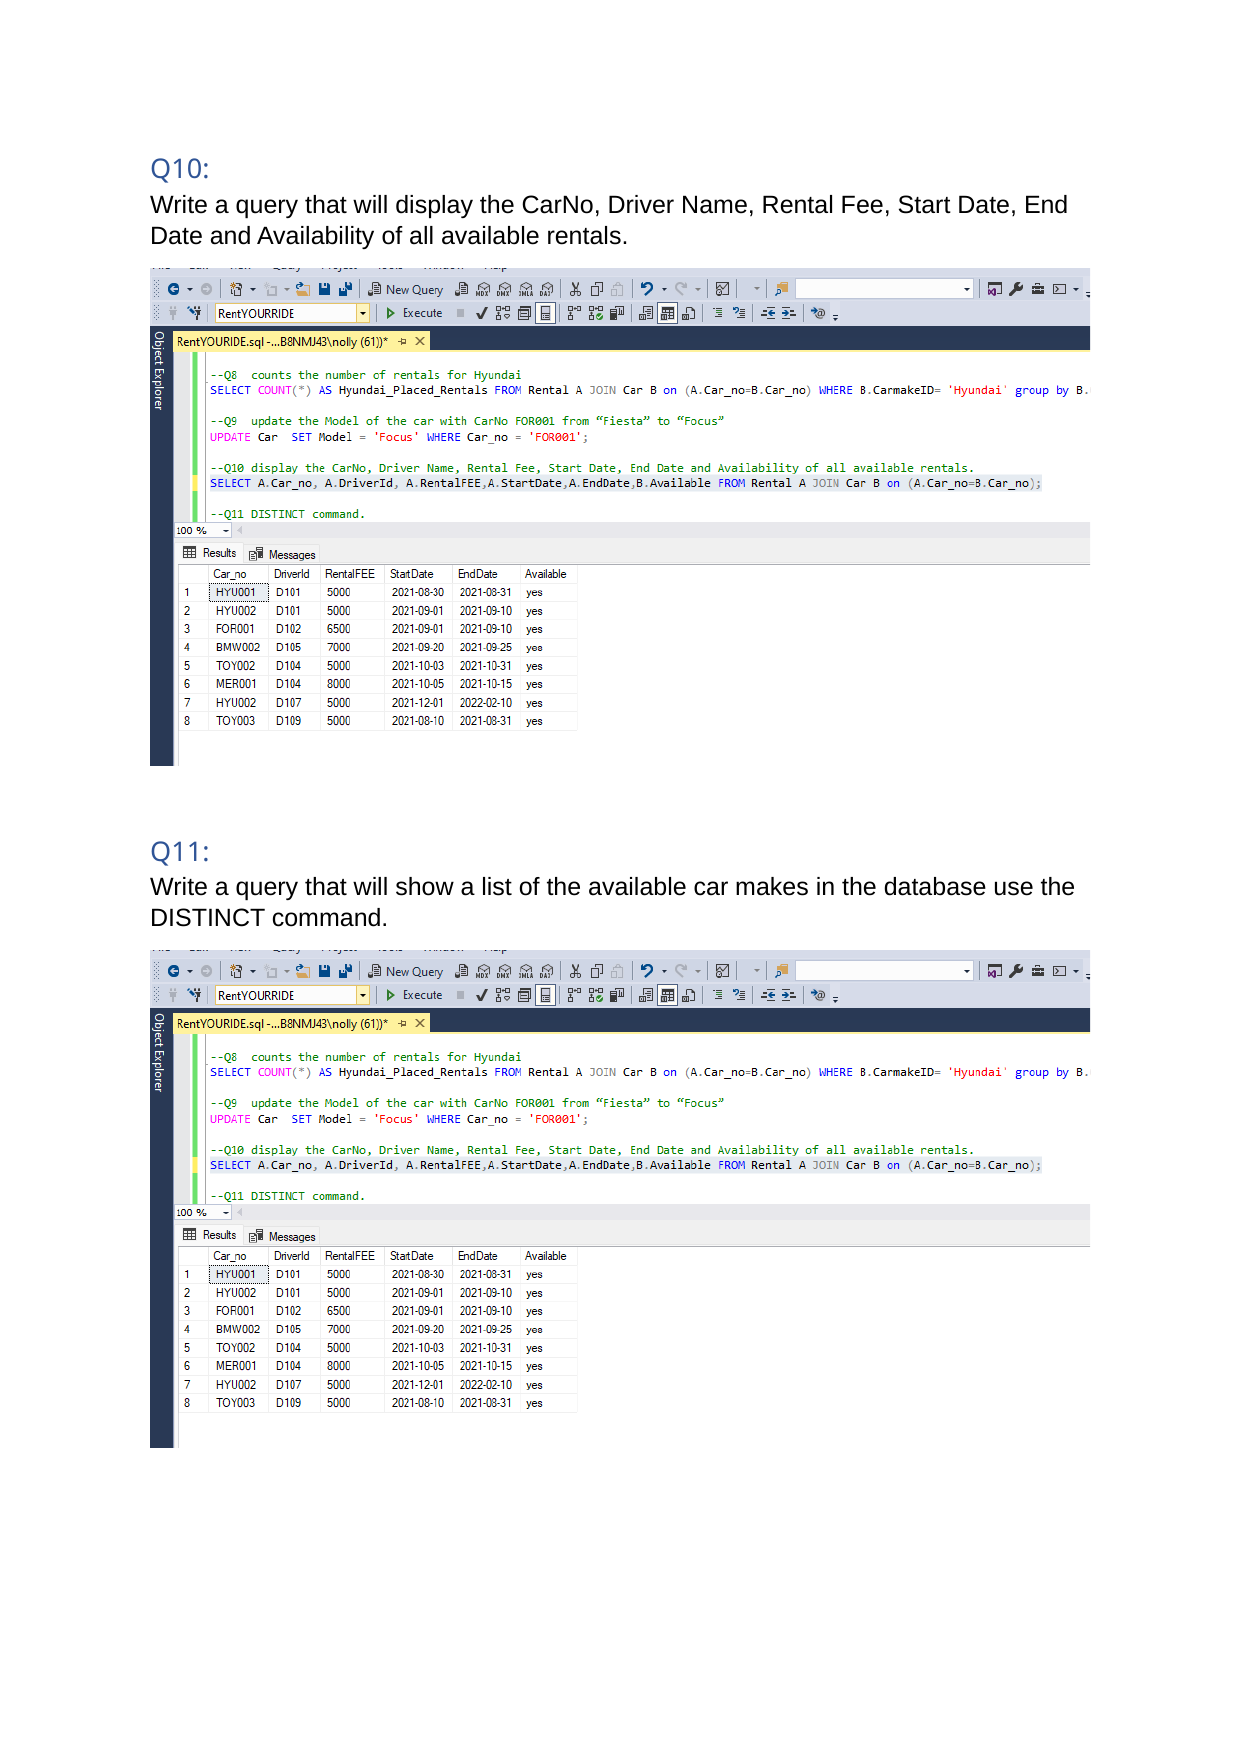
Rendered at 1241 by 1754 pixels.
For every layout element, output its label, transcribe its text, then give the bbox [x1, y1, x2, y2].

subtitle Q10: [150, 150, 1090, 187]
text Write a query that will show a list of the available car makes in the database use the DISTINCT command. [150, 872, 1090, 932]
subtitle Q11: [150, 832, 1090, 869]
picture [150, 950, 1091, 1448]
text Write a query that will display the CarNo, Driver Name, Rental Fee, Start Date, End Date and Availability of all available rentals. [150, 190, 1090, 249]
picture [150, 268, 1091, 766]
